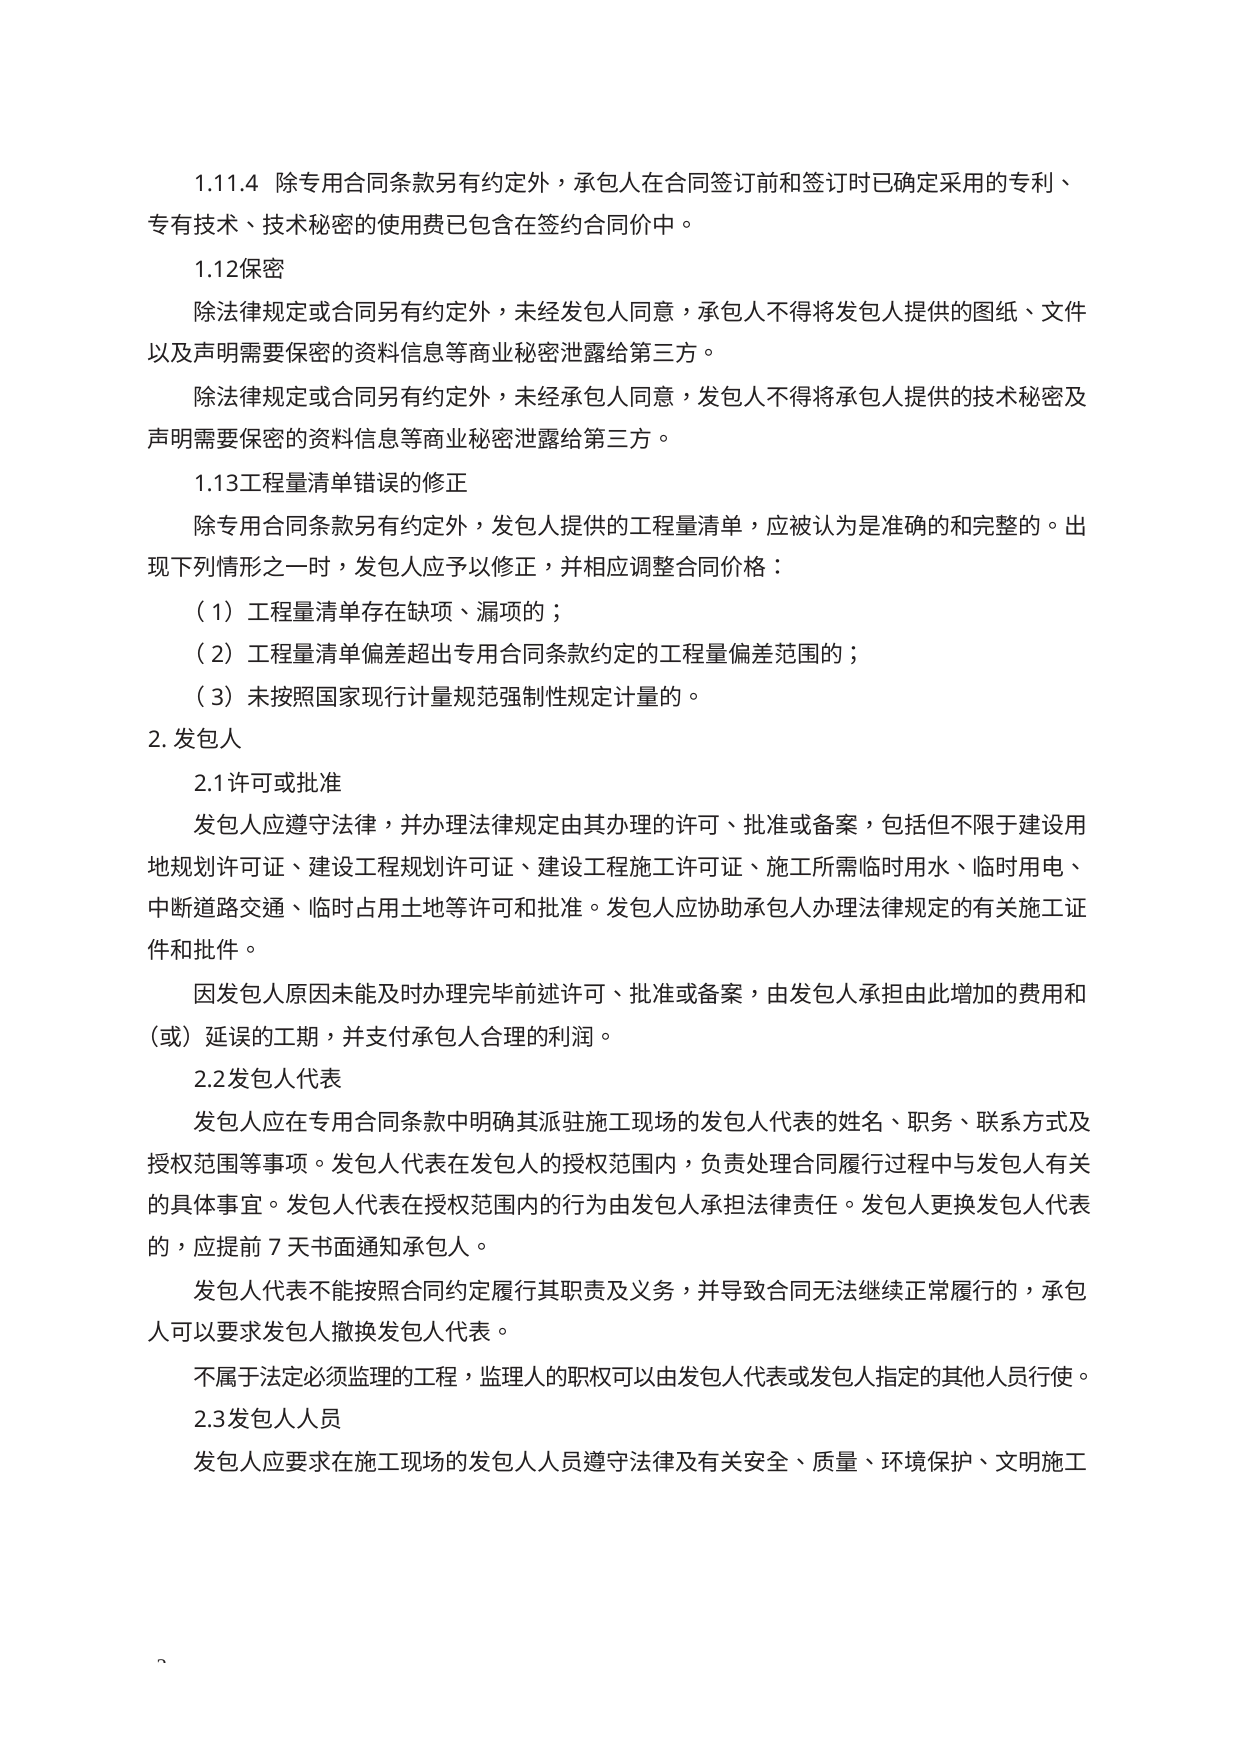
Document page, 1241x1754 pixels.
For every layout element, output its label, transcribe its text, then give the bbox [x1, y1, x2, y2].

text 发包人代表不能按照合同约定履行其职责及义务，并导致合同无法继续正常履行的，承包人可以要求发包人撤换发包人代表。 [148, 1275, 1104, 1348]
text 除法律规定或合同另有约定外，未经发包人同意，承包人不得将发包人提供的图纸、文件以及声明需要保密的资料信息等商业秘密泄露给第三方。 [148, 296, 1104, 368]
text 因发包人原因未能及时办理完毕前述许可、批准或备案，由发包人承担由此增加的费用和 [193, 978, 1115, 1009]
list 工程量清单错误的修正 [193, 467, 1115, 498]
text （ 3）未按照国家现行计量规范强制性规定计量的。 [182, 681, 1115, 712]
list 发包人代表 [193, 1063, 1115, 1094]
text （ 1）工程量清单存在缺项、漏项的； [182, 595, 1115, 627]
text 发包人应要求在施工现场的发包人人员遵守法律及有关安全、质量、环境保护、文明施工 [193, 1446, 1115, 1477]
list 发包人人员 [193, 1403, 1115, 1434]
text （或）延误的工期，并支付承包人合理的利润。 [136, 1021, 1115, 1052]
list 发包人 [148, 723, 1115, 754]
text （ 2）工程量清单偏差超出专用合同条款约定的工程量偏差范围的； [182, 638, 1115, 669]
list 保密 [193, 253, 1115, 284]
text 发包人应在专用合同条款中明确其派驻施工现场的发包人代表的姓名、职务、联系方式及授权范围等事项。发包人代表在发包人的授权范围内，负责处理合同履行过程中与发包人有关的具体事宜。发包人代表在授权范围内的行为由发包人承担法律责任。发包人更换发包人代表的，应提前 7 天书面通知承包人。 [148, 1106, 1093, 1262]
list 许可或批准 [193, 767, 1115, 798]
text 发包人应遵守法律，并办理法律规定由其办理的许可、批准或备案，包括但不限于建设用地规划许可证、建设工程规划许可证、建设工程施工许可证、施工所需临时用水、临时用电、中断道路交通、临时占用土地等许可和批准。发包人应协助承包人办理法律规定的有关施工证件和批件。 [148, 809, 1104, 965]
text 不属于法定必须监理的工程，监理人的职权可以由发包人代表或发包人指定的其他人员行使。 [193, 1361, 1115, 1392]
text 除法律规定或合同另有约定外，未经承包人同意，发包人不得将承包人提供的技术秘密及声明需要保密的资料信息等商业秘密泄露给第三方。 [148, 381, 1104, 454]
text 除专用合同条款另有约定外，发包人提供的工程量清单，应被认为是准确的和完整的。出现下列情形之一时，发包人应予以修正，并相应调整合同价格： [148, 509, 1104, 582]
list 除专用合同条款另有约定外，承包人在合同签订前和签订时已确定采用的专利、专有技术、技术秘密的使用费已包含在签约合同价中。 [148, 167, 1093, 240]
